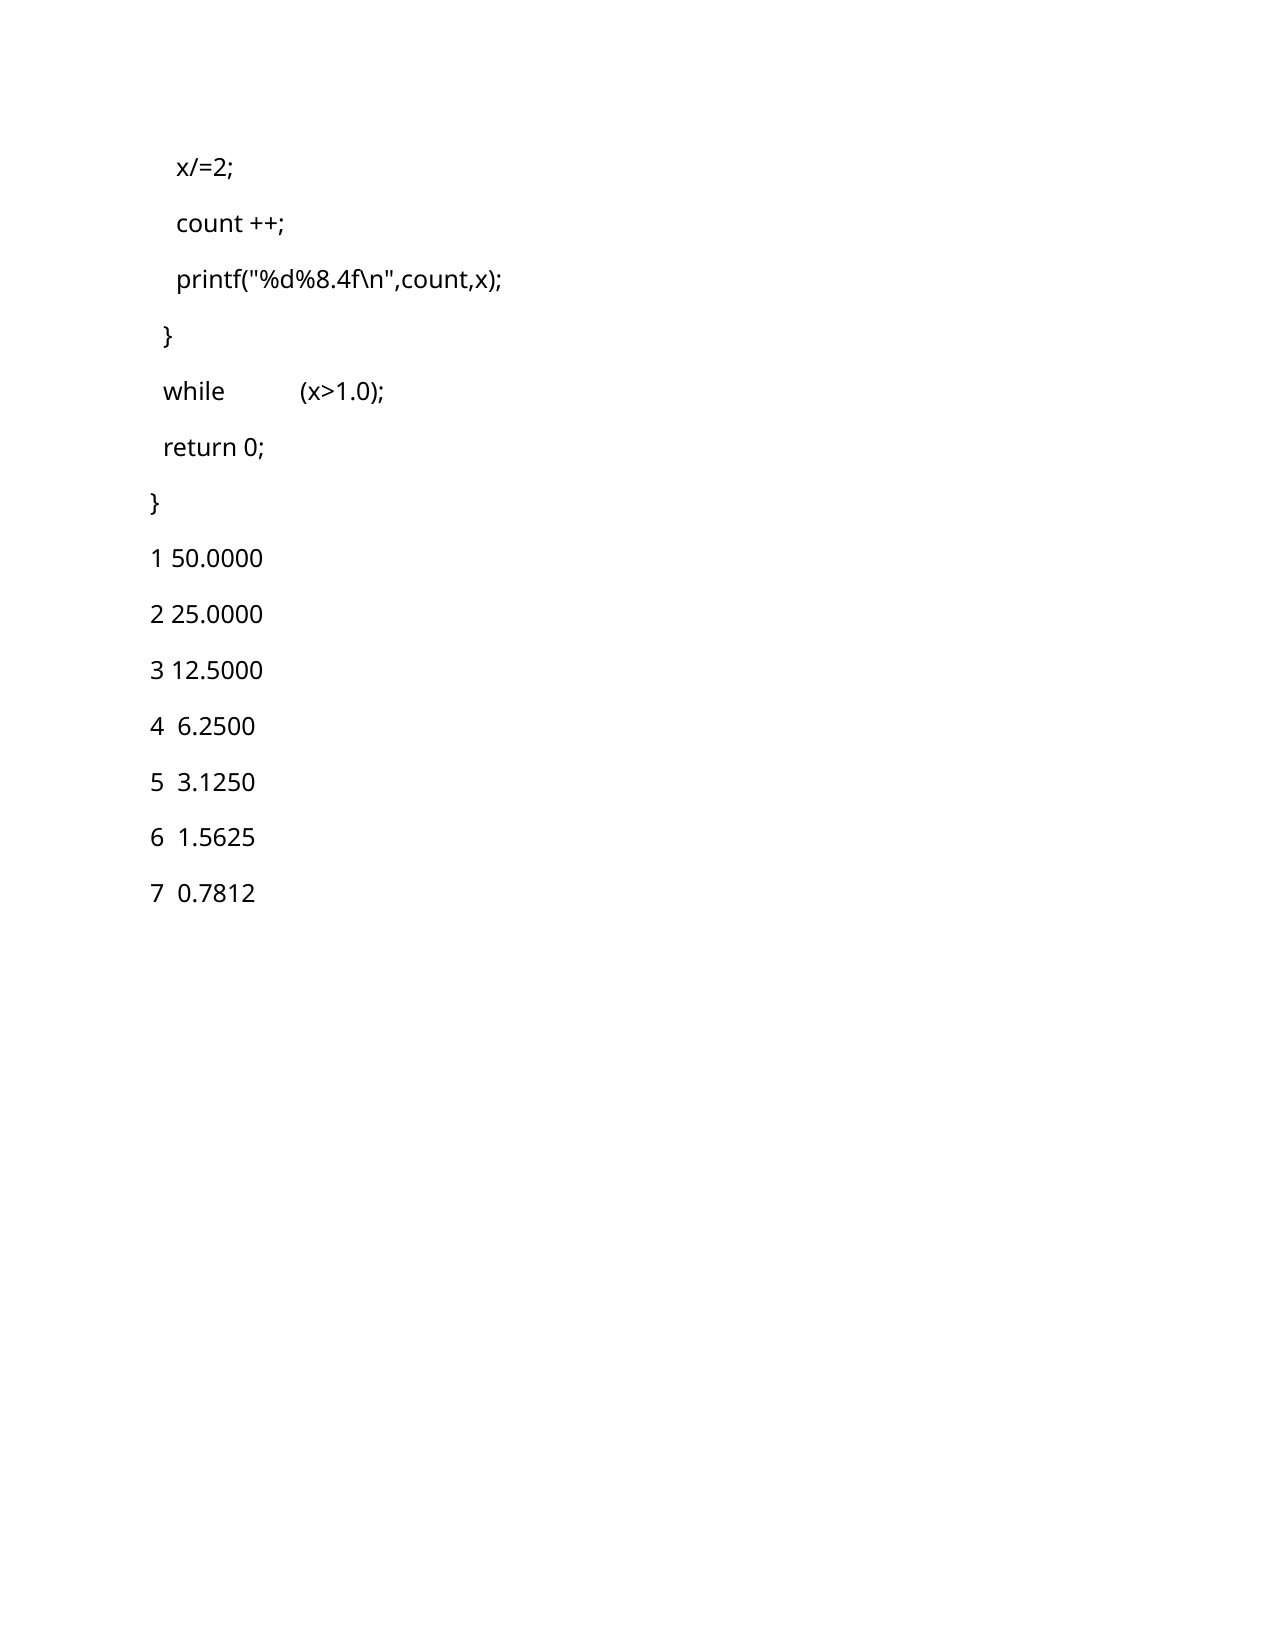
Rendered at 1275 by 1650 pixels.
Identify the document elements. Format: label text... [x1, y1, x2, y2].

text 1 50.0000 [150, 541, 1125, 575]
text x/=2; [150, 150, 1125, 184]
text 2 25.0000 [150, 597, 1125, 631]
text 3 12.5000 [150, 652, 1125, 687]
text printf("%d%8.4f\n",count,x); [150, 262, 1125, 296]
text 5 3.1250 [150, 764, 1125, 798]
text 4 6.2500 [150, 708, 1125, 742]
text 7 0.7812 [150, 876, 1125, 910]
text count ++; [150, 206, 1125, 240]
text } [150, 485, 1125, 519]
text while (x>1.0); [150, 373, 1125, 407]
text return 0; [150, 429, 1125, 463]
text 6 1.5625 [150, 820, 1125, 854]
text } [150, 317, 1125, 352]
